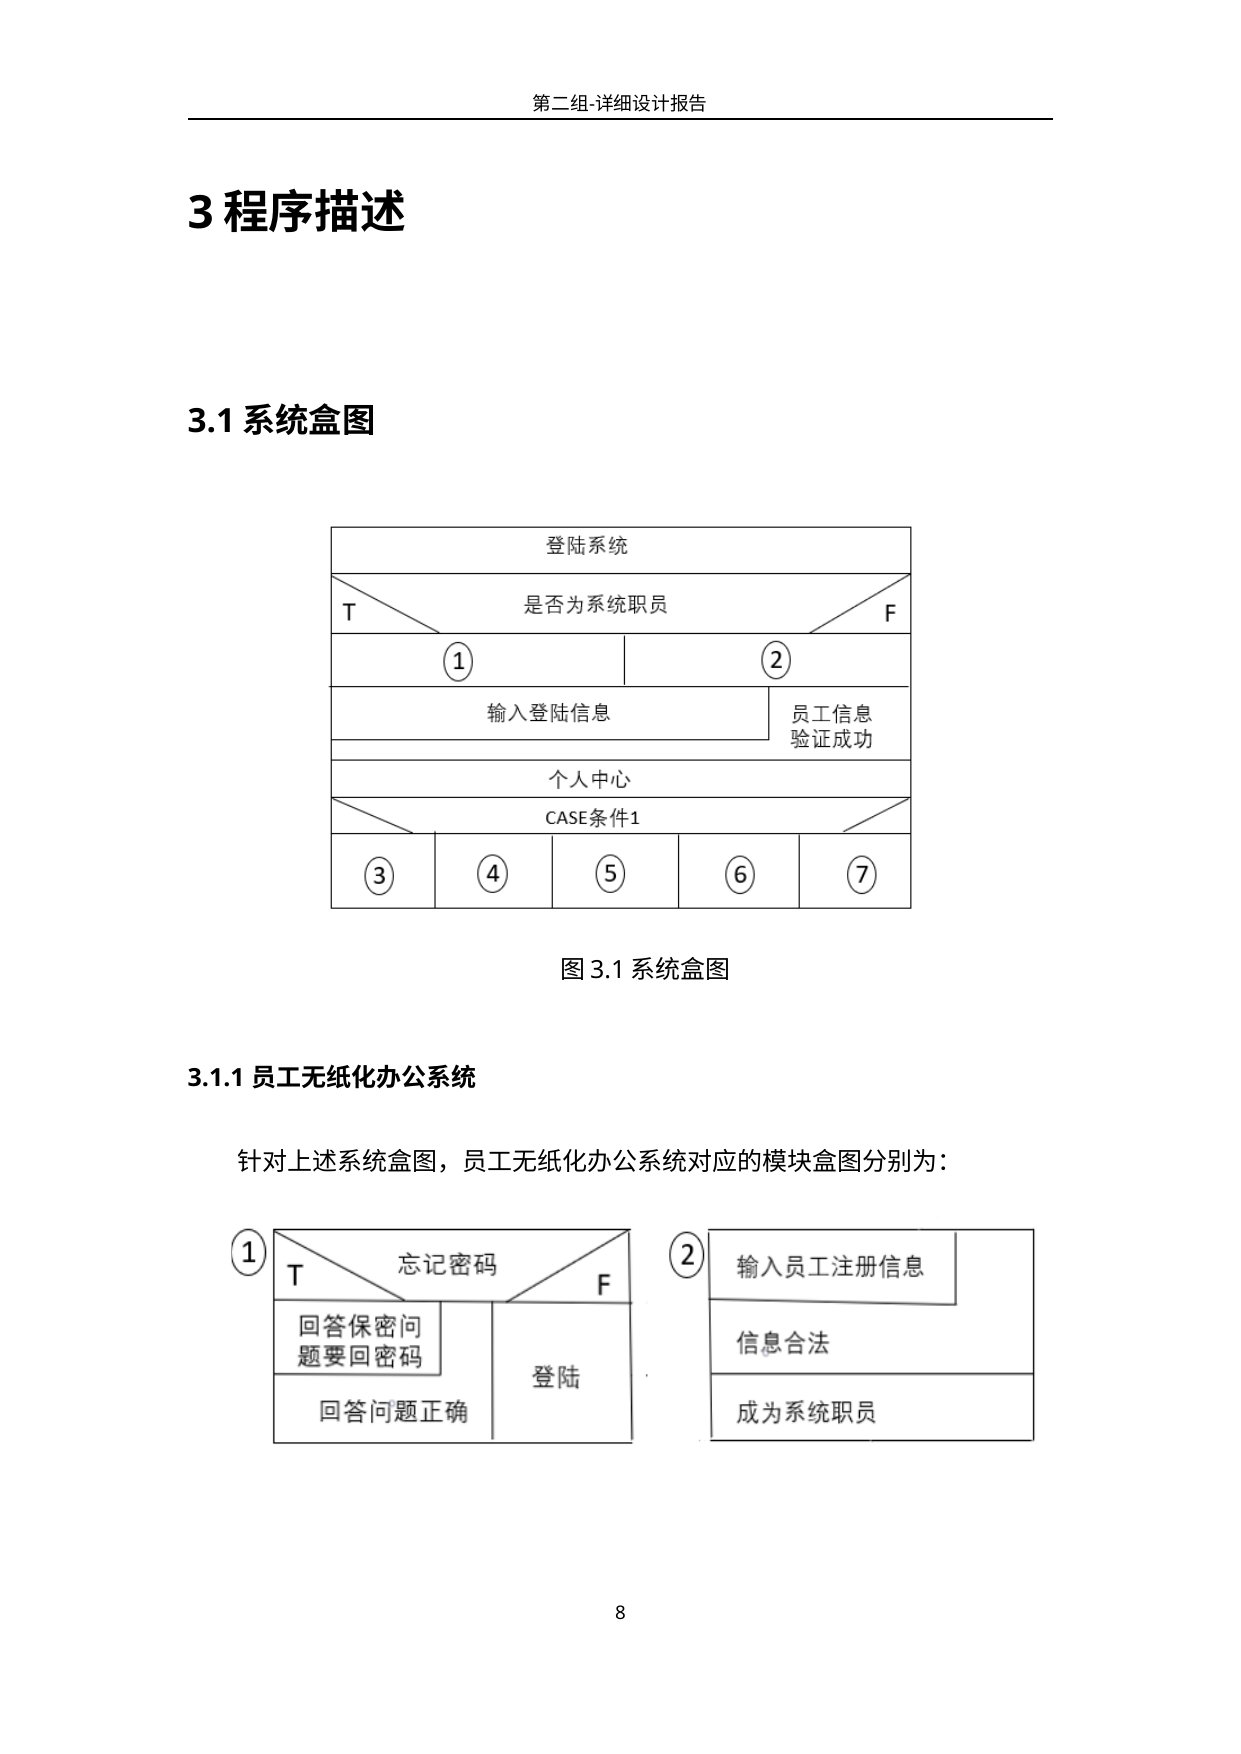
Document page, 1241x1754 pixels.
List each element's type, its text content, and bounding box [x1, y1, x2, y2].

text 图3.1系统盒图 [187, 935, 1053, 1000]
subtitle 3.1系统盒图 [187, 385, 1053, 450]
text 针对上述系统盒图，员工无纸化办公系统对应的模块盒图分别为： [187, 1127, 1053, 1192]
picture [231, 1212, 649, 1466]
subtitle 3.1.1 员工无纸化办公系统 [187, 1043, 1053, 1108]
subtitle 3程序描述 [187, 160, 1053, 257]
picture [315, 512, 925, 919]
picture [654, 1210, 1046, 1466]
